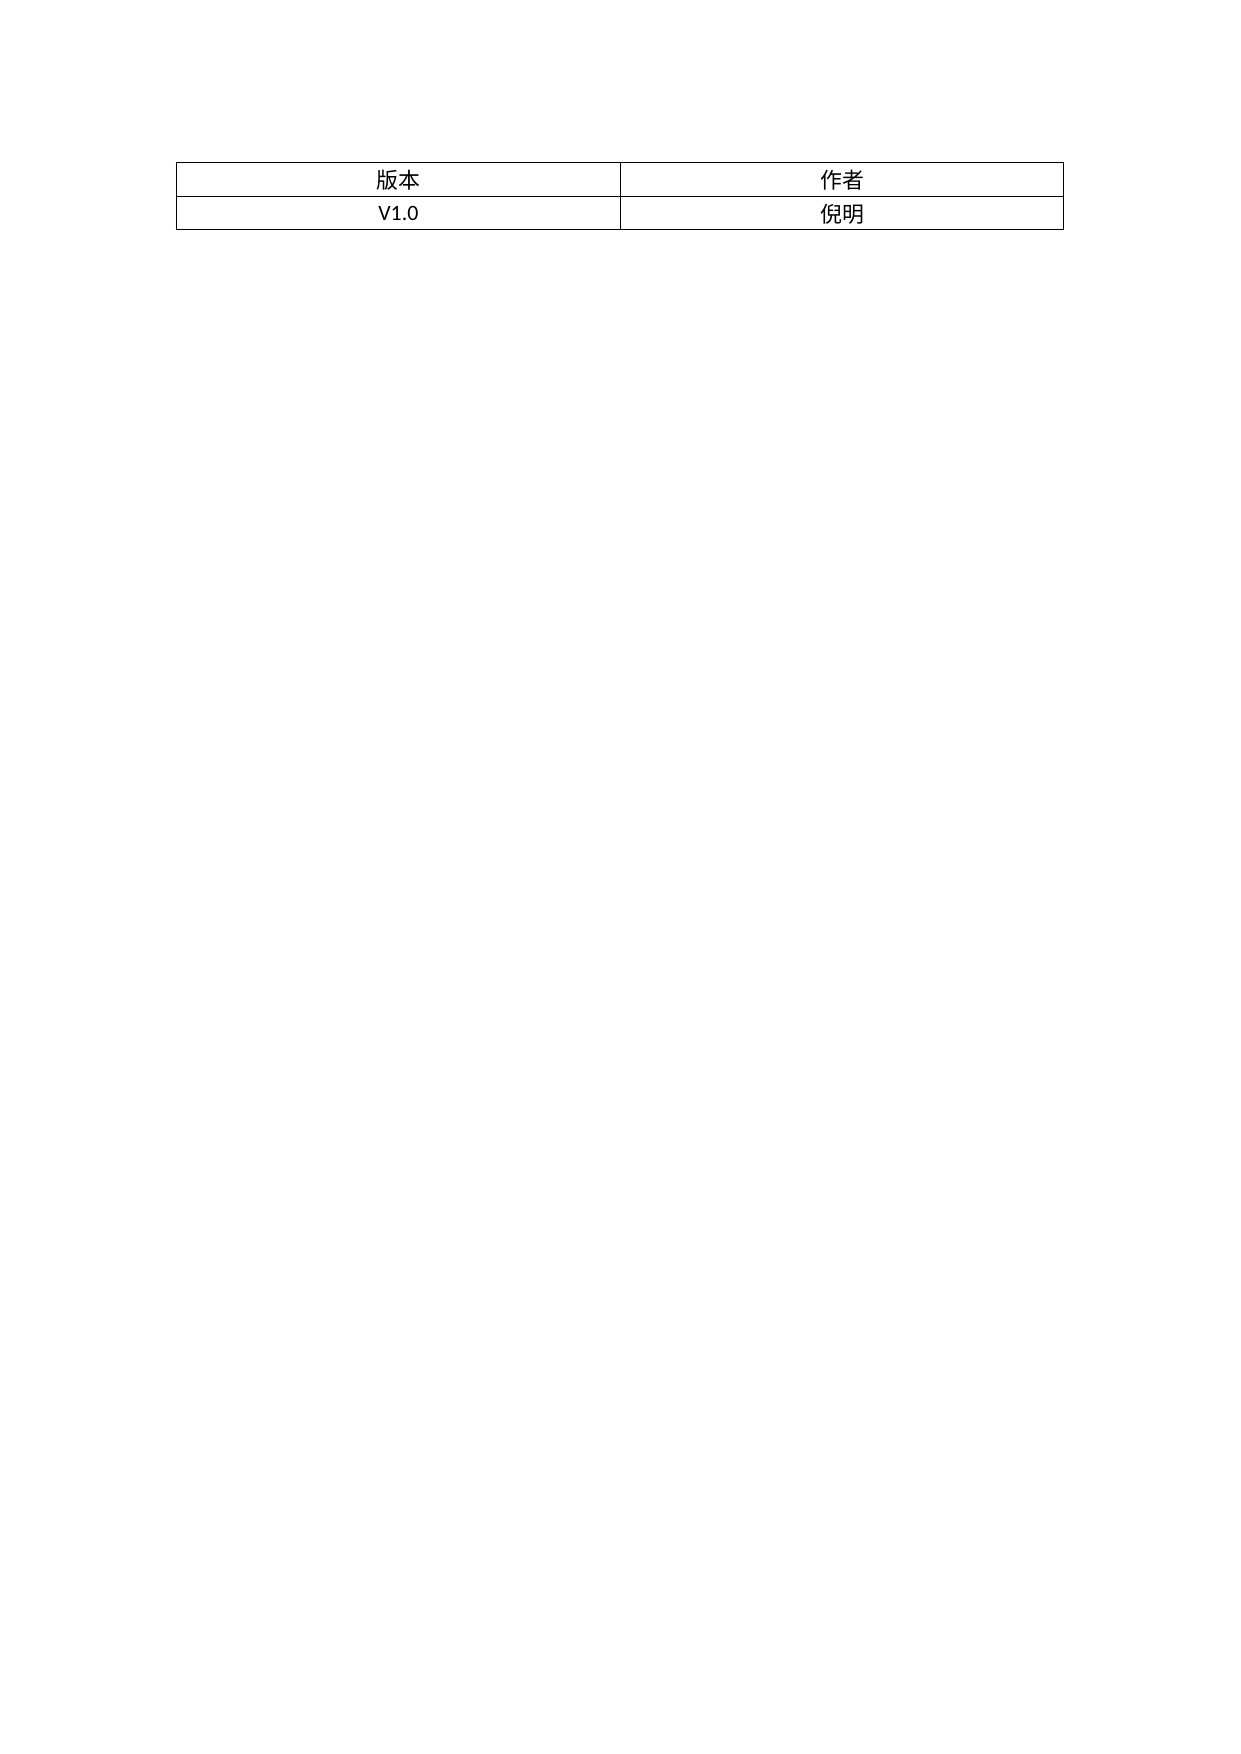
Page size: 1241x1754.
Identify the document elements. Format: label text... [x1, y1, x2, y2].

table_cell 倪明 [621, 197, 1063, 229]
table_header 版本 [177, 163, 620, 196]
table_cell V1.0 [177, 197, 620, 229]
table_header 作者 [621, 163, 1063, 196]
